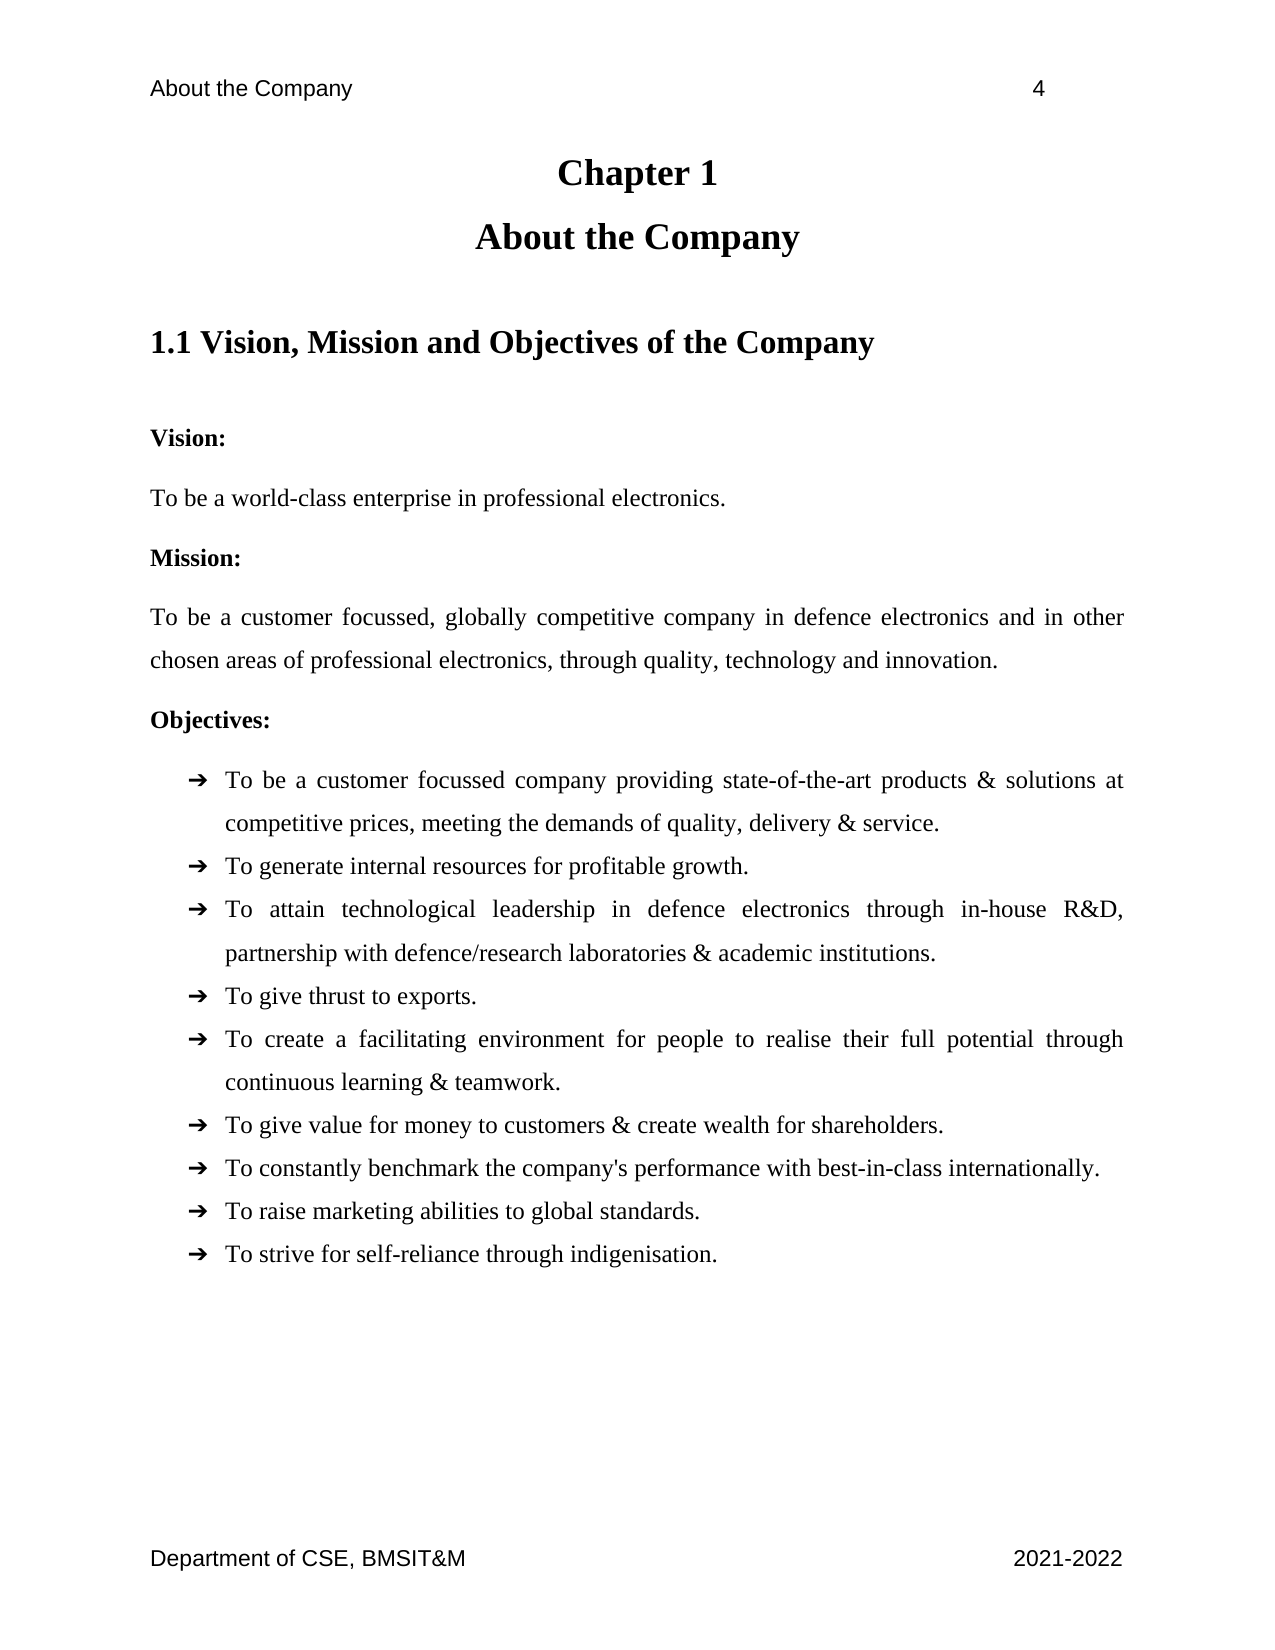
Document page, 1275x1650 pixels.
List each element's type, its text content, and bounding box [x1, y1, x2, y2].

list To raise marketing abilities to global standards. [187, 1196, 1125, 1225]
text Objectives: [150, 705, 1125, 734]
list To generate internal resources for profitable growth. [187, 851, 1125, 880]
list To attain technological leadership in defence electronics through in-house R&D, partnership with defence/research laboratories & academic institutions. [187, 894, 1125, 966]
text To be a customer focussed, globally competitive company in defence electronics and in other chosen areas of professional electronics, through quality, technology and innovation. [150, 602, 1125, 674]
list To strive for self-reliance through indigenisation. [187, 1239, 1125, 1268]
list To give thrust to exports. [187, 981, 1125, 1009]
list To give value for money to customers & create wealth for shareholders. [187, 1110, 1125, 1139]
text Chapter 1 [150, 150, 1125, 193]
text 1.1 Vision, Mission and Objectives of the Company [150, 322, 1125, 361]
list To be a customer focussed company providing state-of-the-art products & solutions at competitive prices, meeting the demands of quality, delivery & service. [187, 765, 1125, 837]
text About the Company [150, 215, 1125, 258]
text Mission: [150, 543, 1125, 571]
list To create a facilitating environment for people to realise their full potential through continuous learning & teamwork. [187, 1024, 1125, 1096]
list To constantly benchmark the company's performance with best-in-class internationally. [187, 1153, 1125, 1182]
text To be a world-class enterprise in professional electronics. [150, 483, 1125, 512]
text Vision: [150, 423, 1125, 452]
